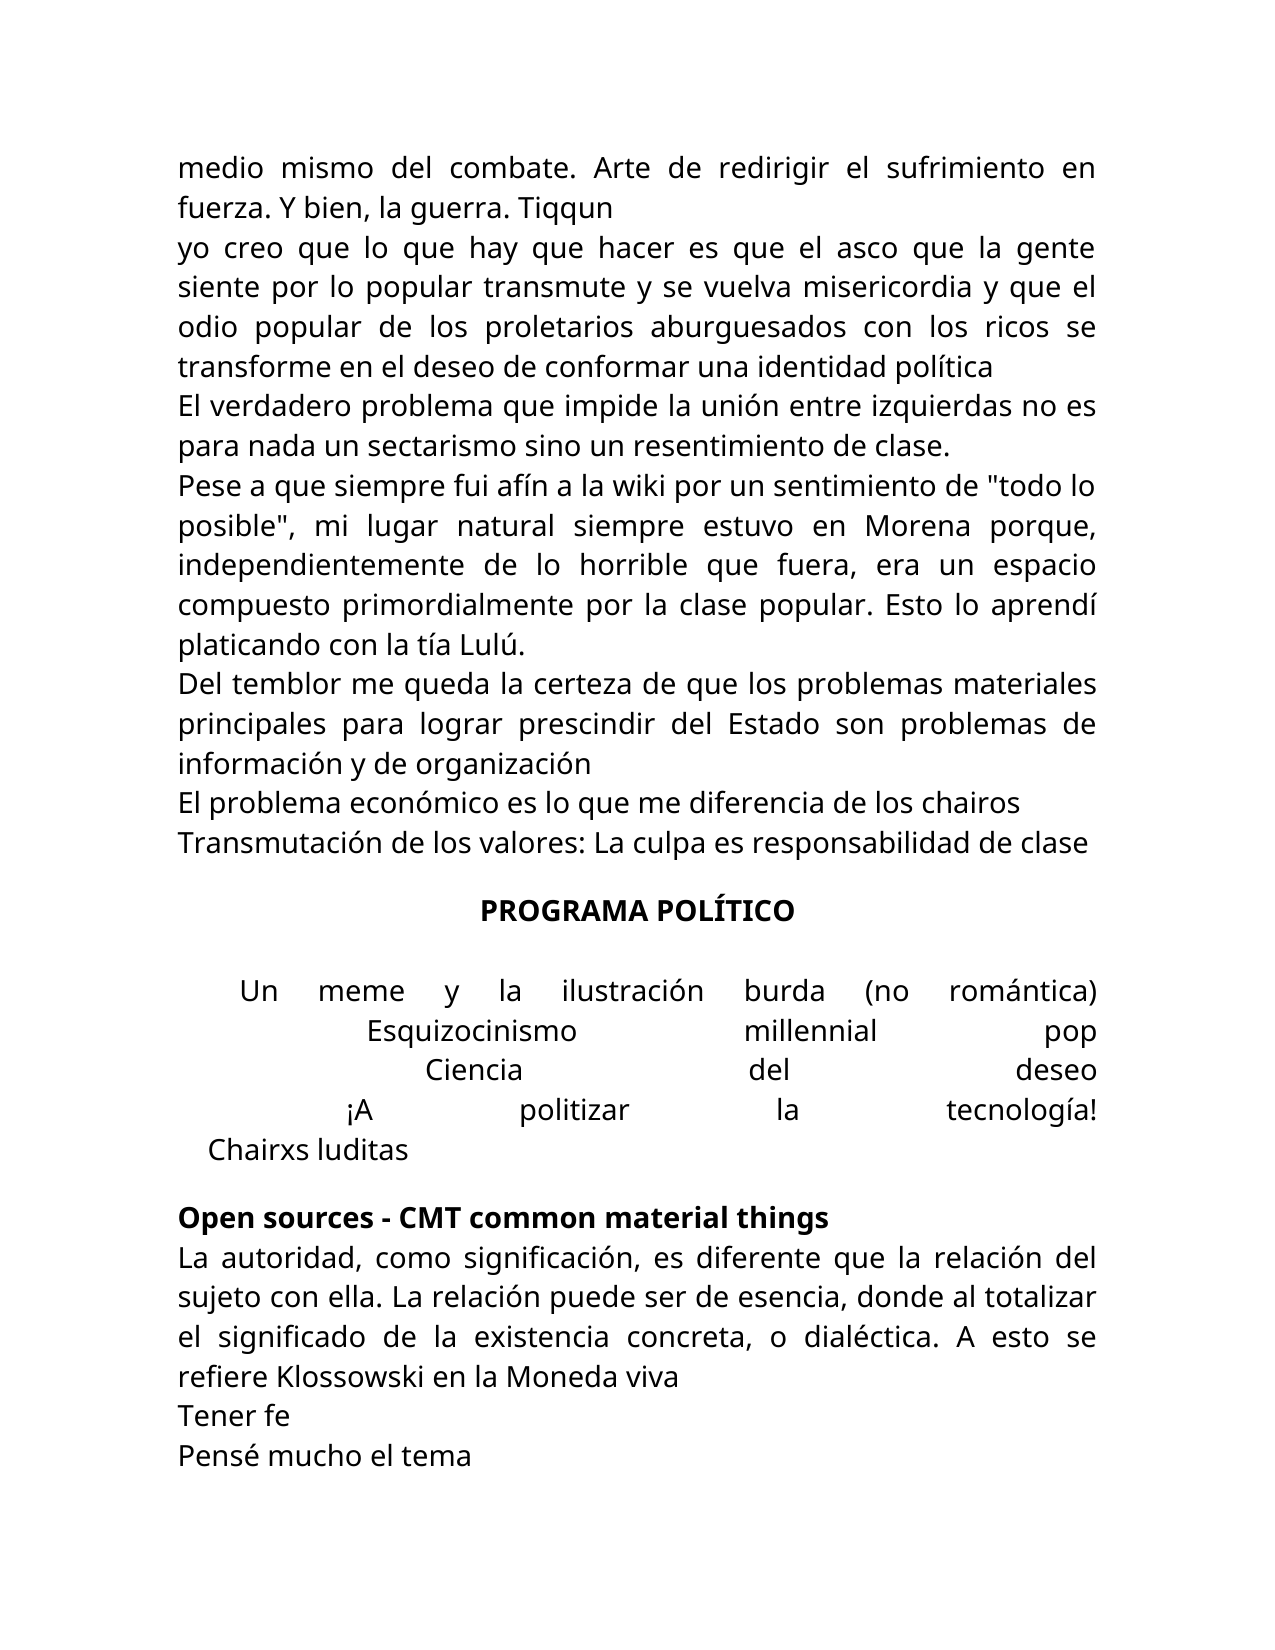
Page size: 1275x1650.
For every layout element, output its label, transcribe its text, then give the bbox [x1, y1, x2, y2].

text El verdadero problema que impide la unión entre izquierdas no es para nada un sectarismo sino un resentimiento de clase. [177, 386, 1098, 465]
text Un meme y la ilustración burda (no romántica) Esquizocinismo millennial pop Ciencia del deseo ¡A politizar la tecnología! Chairxs luditas [177, 930, 1098, 1168]
text yo creo que lo que hay que hacer es que el asco que la gente siente por lo popular transmute y se vuelva misericordia y que el odio popular de los proletarios aburguesados con los ricos se transforme en el deseo de conformar una identidad política [177, 227, 1098, 386]
text Tener fe [177, 1396, 1098, 1435]
text Open sources - CMT common material things [177, 1197, 1098, 1237]
text El problema económico es lo que me diferencia de los chairos [177, 783, 1098, 822]
text Del temblor me queda la certeza de que los problemas materiales principales para lograr prescindir del Estado son problemas de información y de organización [177, 663, 1098, 783]
text PROGRAMA POLÍTICO [177, 891, 1098, 930]
text Pese a que siempre fui afín a la wiki por un sentimiento de "todo lo posible", mi lugar natural siempre estuvo en Morena porque, independientemente de lo horrible que fuera, era un espacio compuesto primordialmente por la clase popular. Esto lo aprendí platicando con la tía Lulú. [177, 465, 1098, 663]
text Transmutación de los valores: La culpa es responsabilidad de clase [177, 822, 1098, 862]
text La autoridad, como significación, es diferente que la relación del sujeto con ella. La relación puede ser de esencia, donde al totalizar el significado de la existencia concreta, o dialéctica. A esto se refiere Klossowski en la Moneda viva [177, 1237, 1098, 1396]
text Pensé mucho el tema [177, 1435, 1098, 1475]
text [177, 148, 1098, 227]
